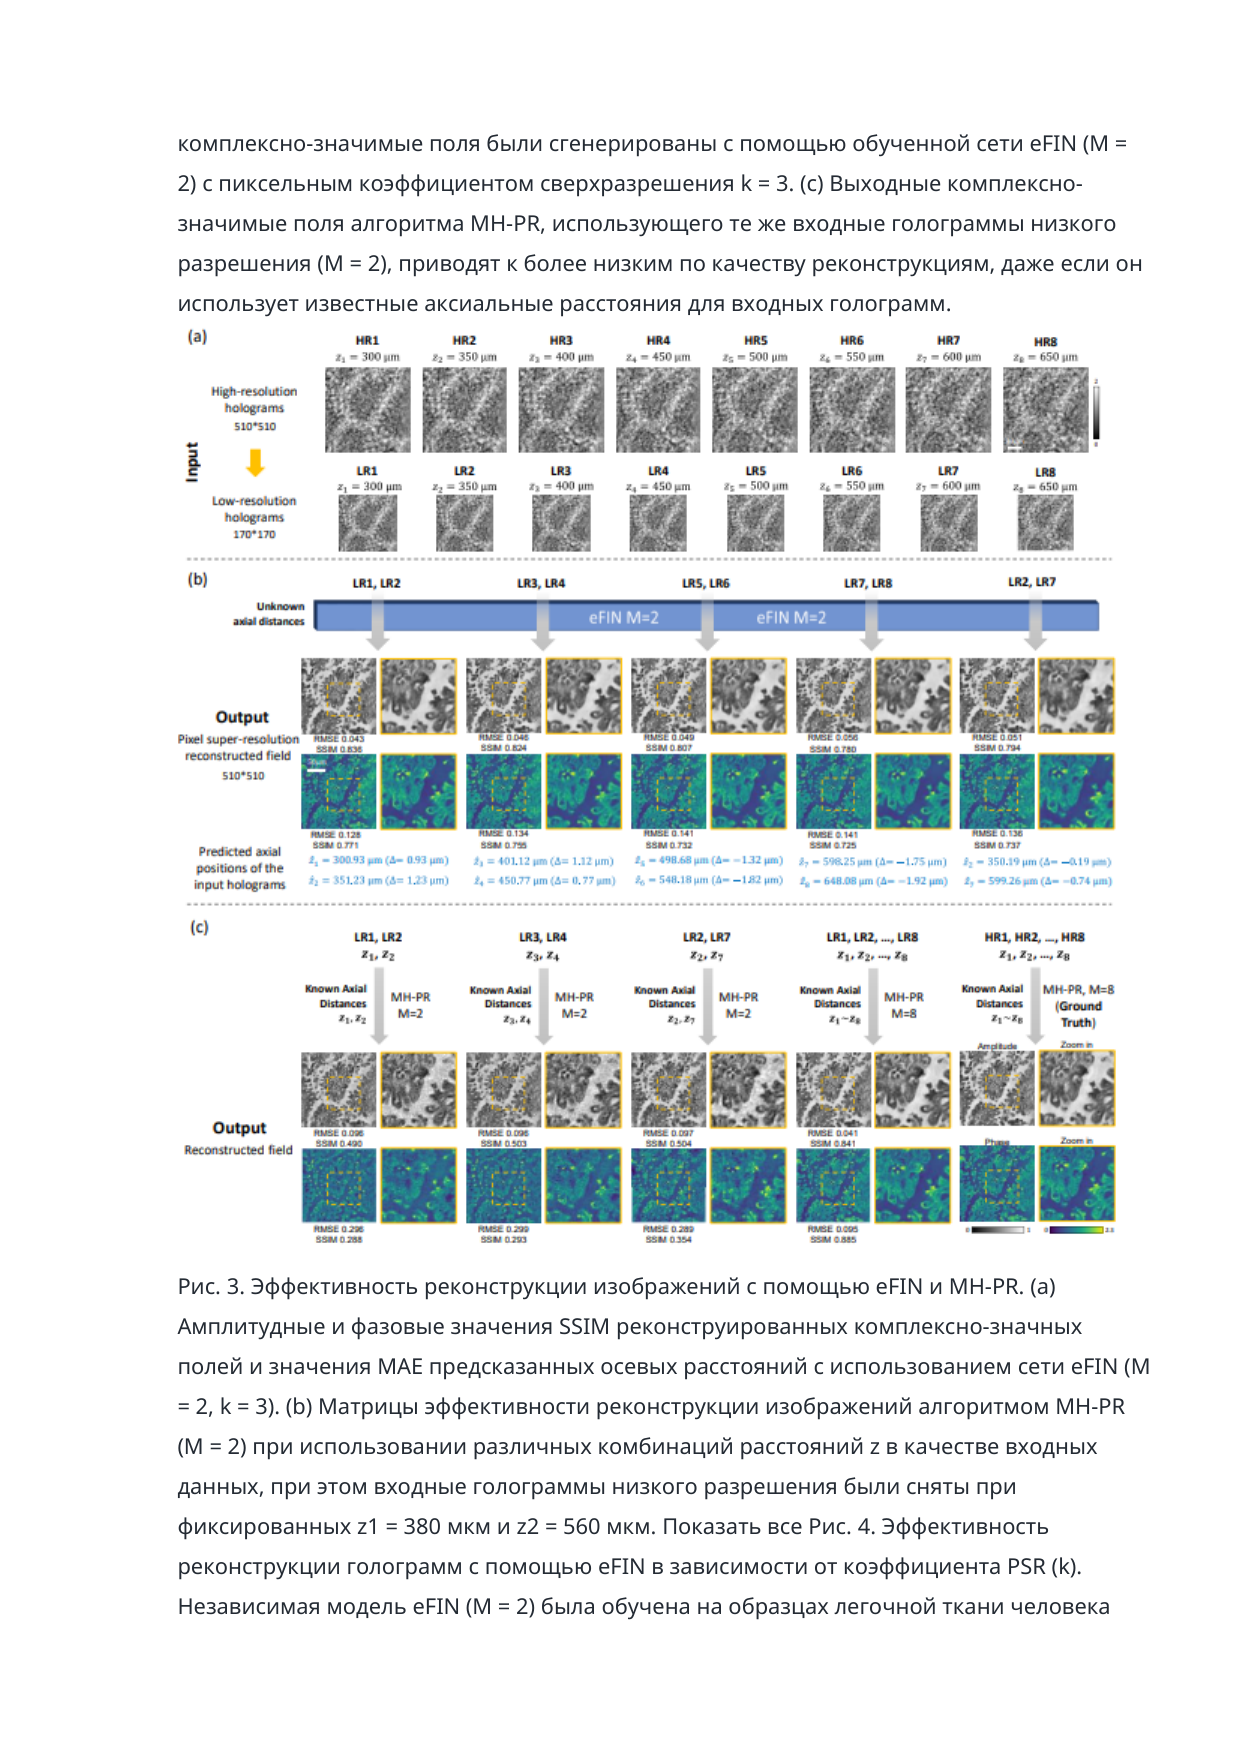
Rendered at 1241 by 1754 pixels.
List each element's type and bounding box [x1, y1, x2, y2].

picture [177, 318, 1152, 1261]
text [177, 1261, 1152, 1621]
text [177, 118, 1152, 318]
